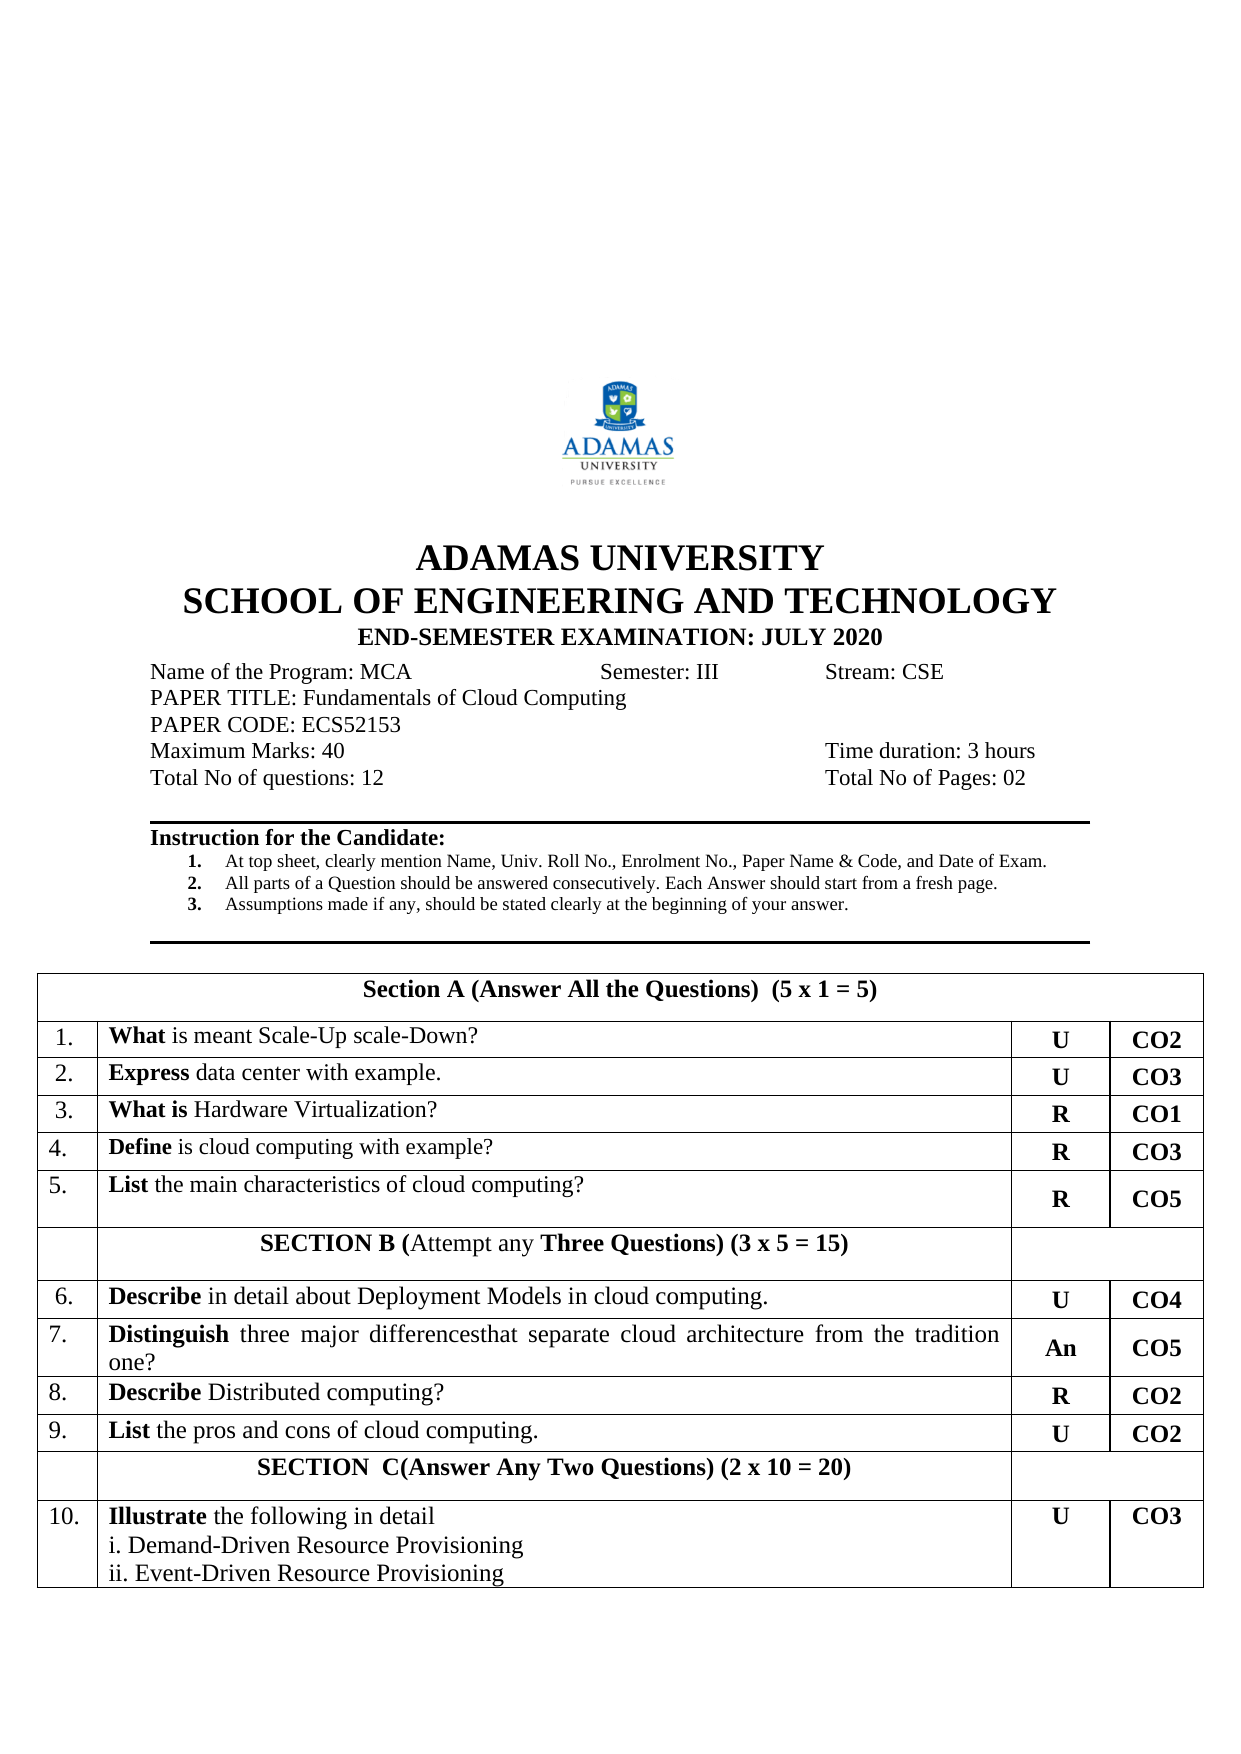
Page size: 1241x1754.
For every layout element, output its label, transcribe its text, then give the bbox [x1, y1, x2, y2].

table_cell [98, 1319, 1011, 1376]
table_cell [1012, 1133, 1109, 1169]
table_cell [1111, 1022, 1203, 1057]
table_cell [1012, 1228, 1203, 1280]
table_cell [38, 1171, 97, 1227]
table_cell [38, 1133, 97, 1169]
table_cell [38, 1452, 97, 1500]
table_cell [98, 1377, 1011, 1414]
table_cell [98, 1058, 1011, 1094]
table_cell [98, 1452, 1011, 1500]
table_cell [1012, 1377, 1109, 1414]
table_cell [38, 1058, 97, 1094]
text Name of the Program: MCA Semester: III Stream: CSE [150, 658, 1090, 684]
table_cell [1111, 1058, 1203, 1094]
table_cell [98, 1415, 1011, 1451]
text PAPER TITLE: Fundamentals of Cloud Computing [150, 684, 1090, 711]
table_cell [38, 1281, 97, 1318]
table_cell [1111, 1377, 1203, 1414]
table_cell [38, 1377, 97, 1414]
picture [561, 375, 680, 493]
text Maximum Marks: 40 Time duration: 3 hours [150, 737, 1090, 763]
list At top sheet, clearly mention Name, Univ. Roll No., Enrolment No., Paper Name & Code, and Date of Exam. [187, 850, 1090, 872]
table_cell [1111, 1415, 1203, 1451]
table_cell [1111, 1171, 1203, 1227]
text PAPER CODE: ECS52153 [150, 711, 1090, 737]
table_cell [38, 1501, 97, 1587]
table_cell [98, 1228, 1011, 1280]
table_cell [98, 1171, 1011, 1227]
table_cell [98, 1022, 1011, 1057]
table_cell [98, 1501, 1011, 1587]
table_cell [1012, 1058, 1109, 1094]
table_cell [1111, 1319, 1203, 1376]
list Assumptions made if any, should be stated clearly at the beginning of your answer. [187, 893, 1090, 915]
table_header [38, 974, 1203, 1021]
text Instruction for the Candidate: [150, 824, 1090, 850]
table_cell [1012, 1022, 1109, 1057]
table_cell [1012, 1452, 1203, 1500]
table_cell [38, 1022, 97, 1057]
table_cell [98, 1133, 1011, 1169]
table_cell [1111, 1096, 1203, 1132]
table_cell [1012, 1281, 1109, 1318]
text END-SEMESTER EXAMINATION: JULY 2020 [150, 622, 1090, 651]
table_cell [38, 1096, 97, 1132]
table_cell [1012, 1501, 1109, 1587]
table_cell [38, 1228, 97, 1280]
list All parts of a Question should be answered consecutively. Each Answer should start from a fresh page. [187, 872, 1090, 893]
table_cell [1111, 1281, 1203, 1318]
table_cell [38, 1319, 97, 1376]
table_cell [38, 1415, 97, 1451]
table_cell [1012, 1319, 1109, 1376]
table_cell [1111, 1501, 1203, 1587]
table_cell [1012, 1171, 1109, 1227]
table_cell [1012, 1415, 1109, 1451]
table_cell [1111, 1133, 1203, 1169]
text SCHOOL OF ENGINEERING AND TECHNOLOGY [150, 579, 1090, 622]
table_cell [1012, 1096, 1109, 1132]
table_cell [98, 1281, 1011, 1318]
text Total No of questions: 12 Total No of Pages: 02 [150, 763, 1090, 790]
text ADAMAS UNIVERSITY [150, 536, 1090, 579]
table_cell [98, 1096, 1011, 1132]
